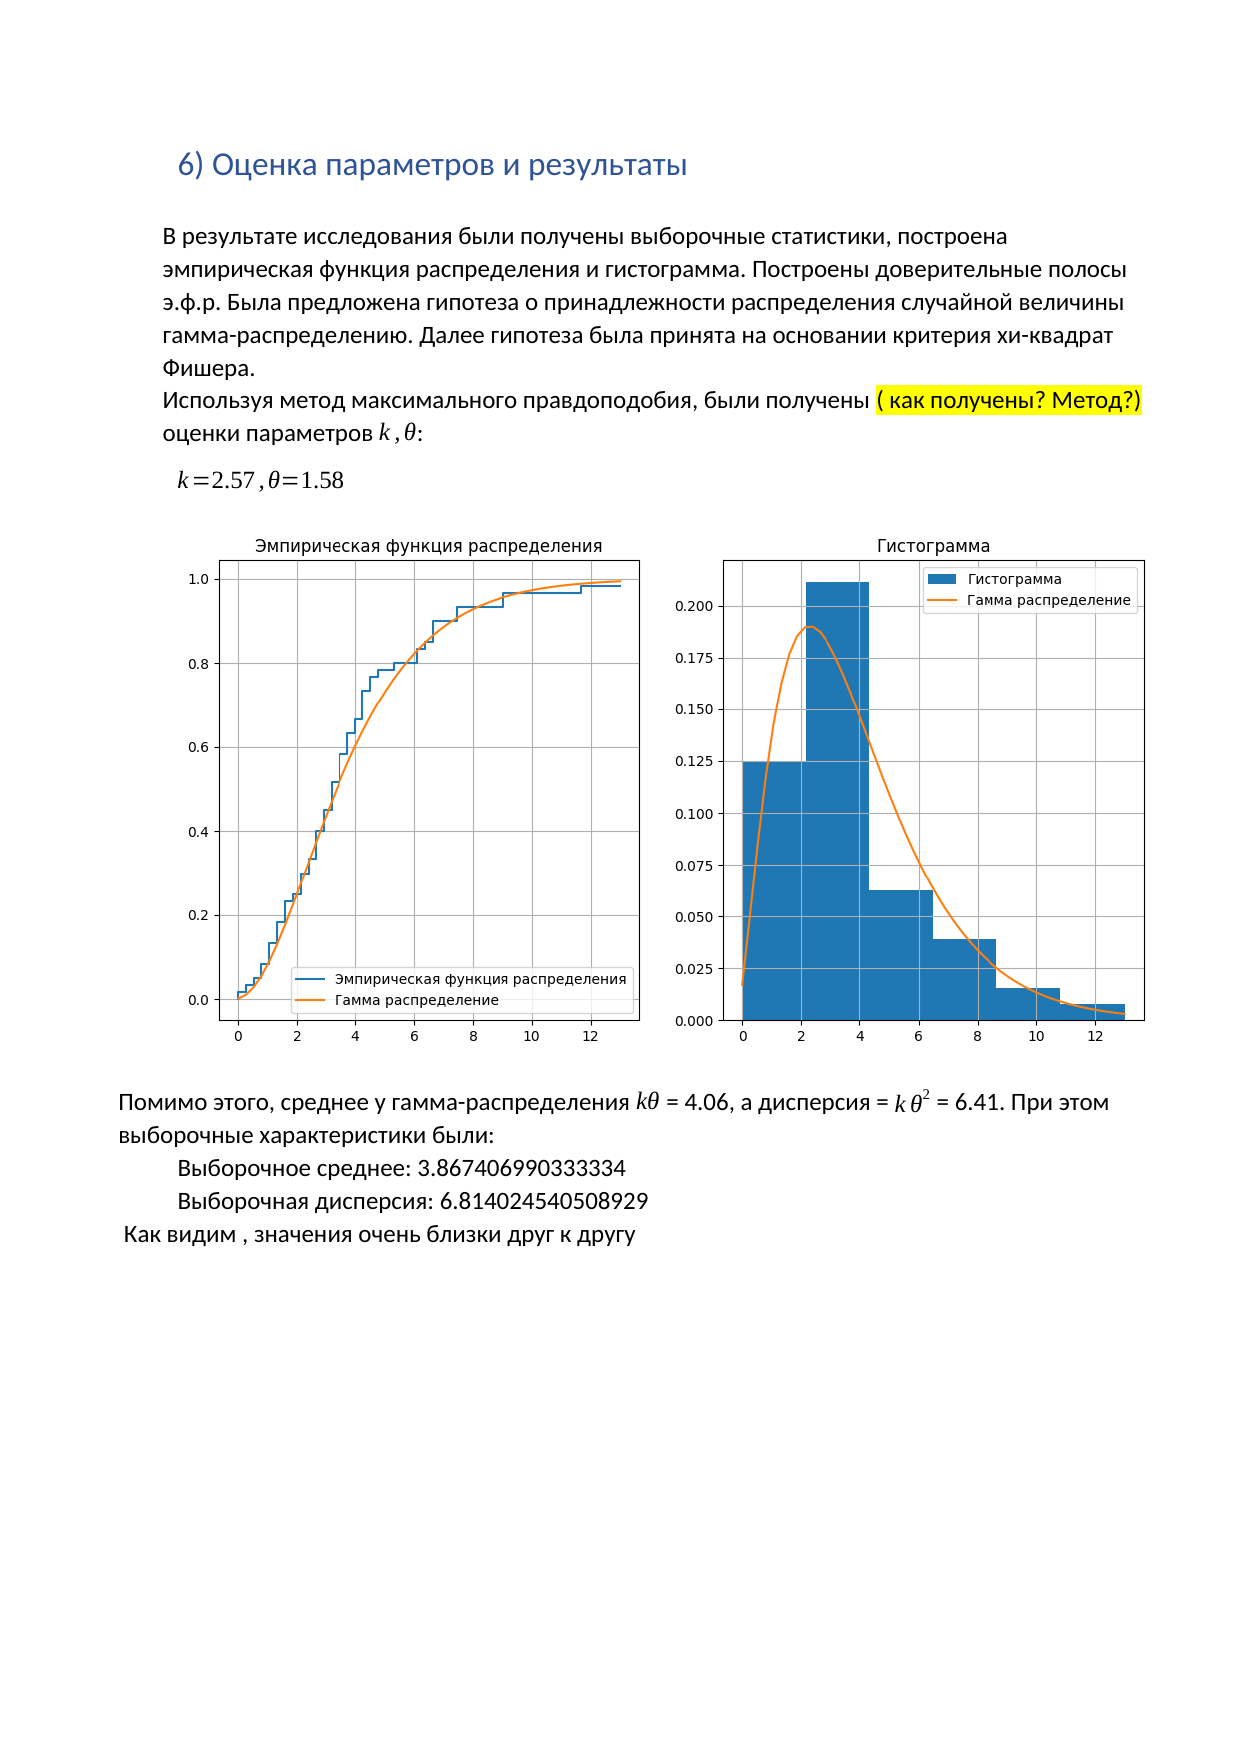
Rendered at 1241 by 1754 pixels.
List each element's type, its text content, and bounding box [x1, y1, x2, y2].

list В результате исследования были получены выборочные статистики, построена эмпирическая функция распределения и гистограмма. Построены доверительные полосы э.ф.р. Была предложена гипотеза о принадлежности распределения случайной величины гамма-распределению. Далее гипотеза была принята на основании критерия хи-квадрат Фишера. [162, 220, 1152, 382]
list Используя метод максимального правдоподобия, были получены ( как получены? Метод?) оценки параметров : [162, 384, 1152, 448]
list Как видим , значения очень близки друг к другу [118, 1218, 1152, 1248]
picture [177, 528, 1152, 1053]
list Помимо этого, среднее у гамма-распределения = 4.06, а дисперсия = = 6.41. При этом выборочные характеристики были: [118, 1086, 1152, 1149]
list Выборочное среднее: 3.867406990333334 [177, 1152, 1152, 1182]
list Выборочная дисперсия: 6.814024540508929 [177, 1185, 1152, 1215]
subtitle 6) Оценка параметров и результаты [177, 143, 1152, 184]
